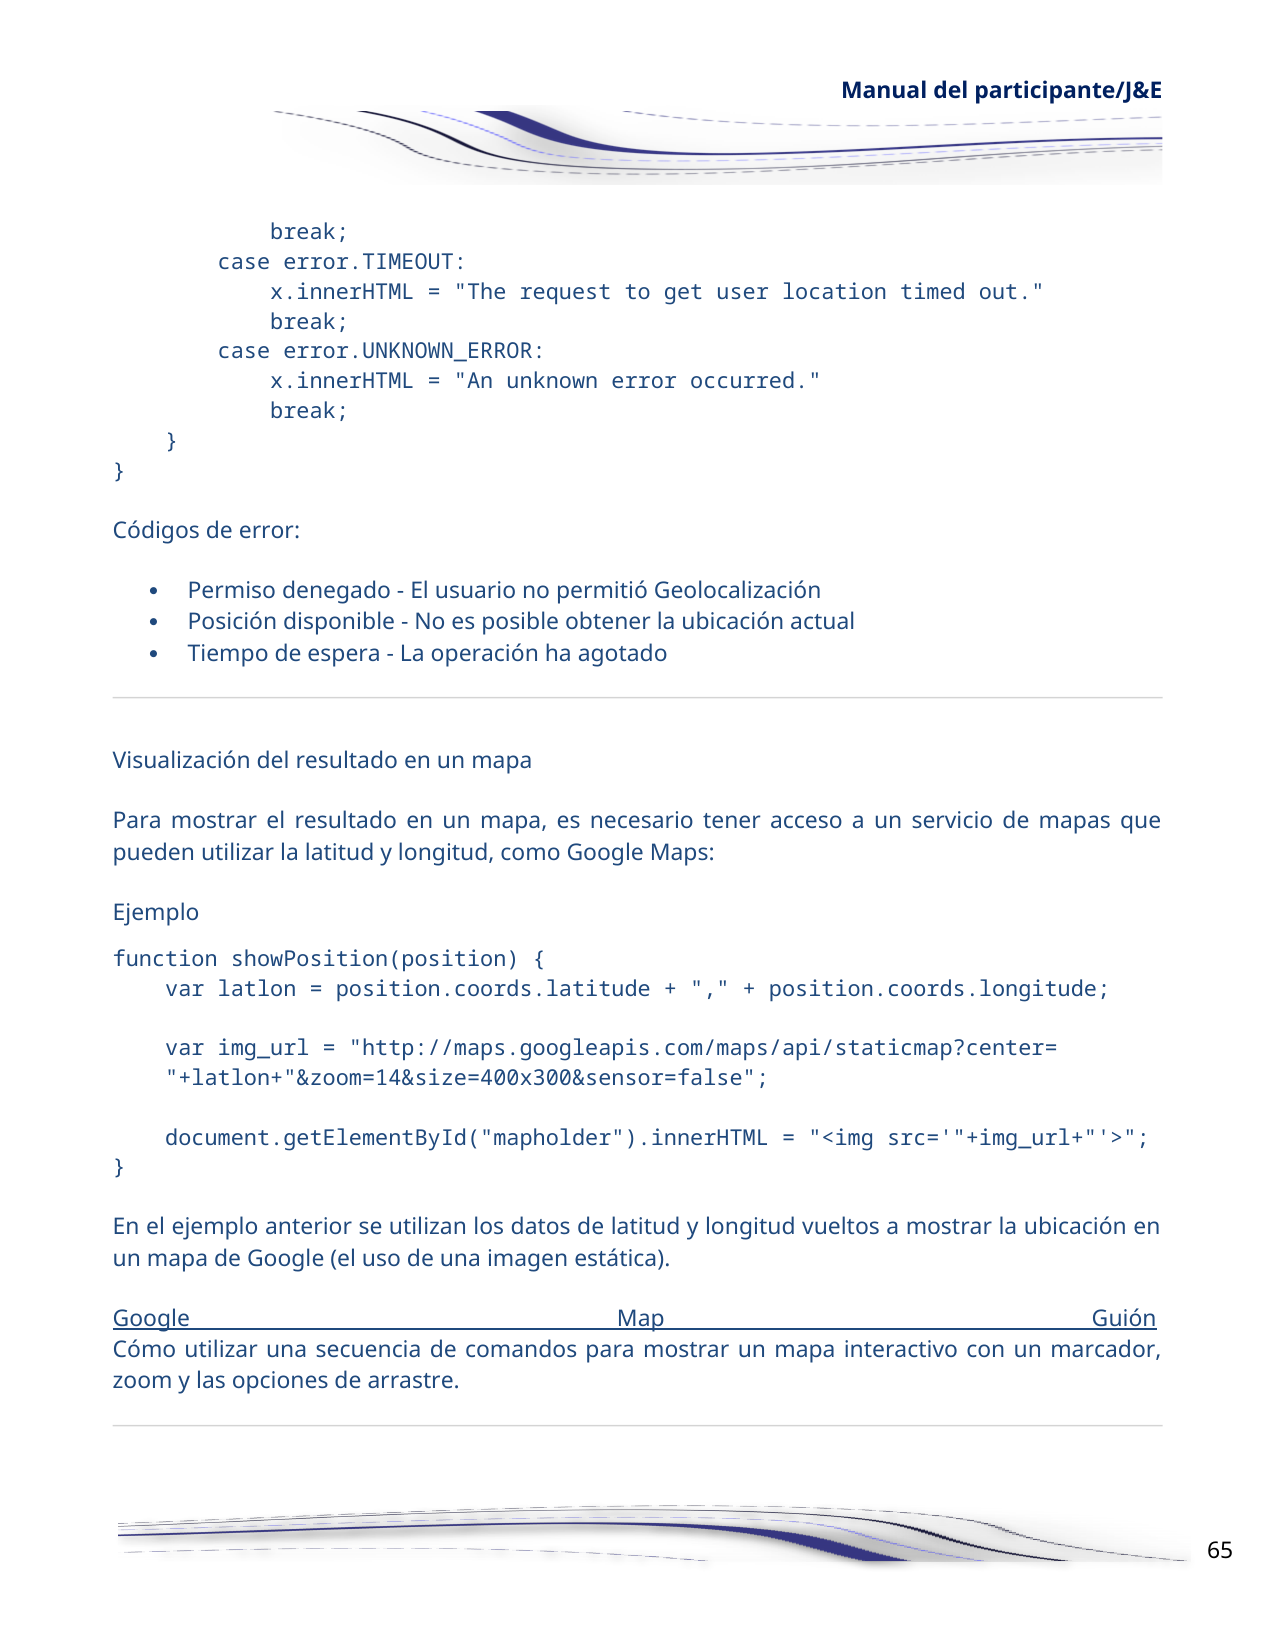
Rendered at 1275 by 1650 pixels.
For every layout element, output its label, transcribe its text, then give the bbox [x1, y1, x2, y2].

picture [118, 1497, 1191, 1562]
subtitle Ejemplo [112, 896, 1162, 927]
list Posición disponible - No es posible obtener la ubicación actual [150, 605, 1162, 636]
text Para mostrar el resultado en un mapa, es necesario tener acceso a un servicio de mapas que pueden utilizar la latitud y longitud, como Google Maps: [112, 804, 1162, 867]
text Google Map Guión Cómo utilizar una secuencia de comandos para mostrar un mapa interactivo con un marcador, zoom y las opciones de arrastre. [112, 1302, 1162, 1396]
text En el ejemplo anterior se utilizan los datos de latitud y longitud vueltos a mostrar la ubicación en un mapa de Google (el uso de una imagen estática). [112, 1210, 1162, 1273]
text Códigos de error: [112, 513, 1162, 545]
subtitle Visualización del resultado en un mapa [112, 744, 1162, 775]
picture [211, 105, 1163, 185]
list Tiempo de espera - La operación ha agotado [150, 636, 1162, 668]
text function showPosition(position) { var latlon = position.coords.latitude + "," + position.coords.longitude; var img_url = "http://maps.googleapis.com/maps/api/staticmap?center= "+latlon+"&zoom=14&size=400x300&sensor=false"; document.getElementById("mapholder").innerHTML = "<img src='"+img_url+"'>"; } [112, 943, 1162, 1181]
list Permiso denegado - El usuario no permitió Geolocalización [150, 574, 1162, 605]
